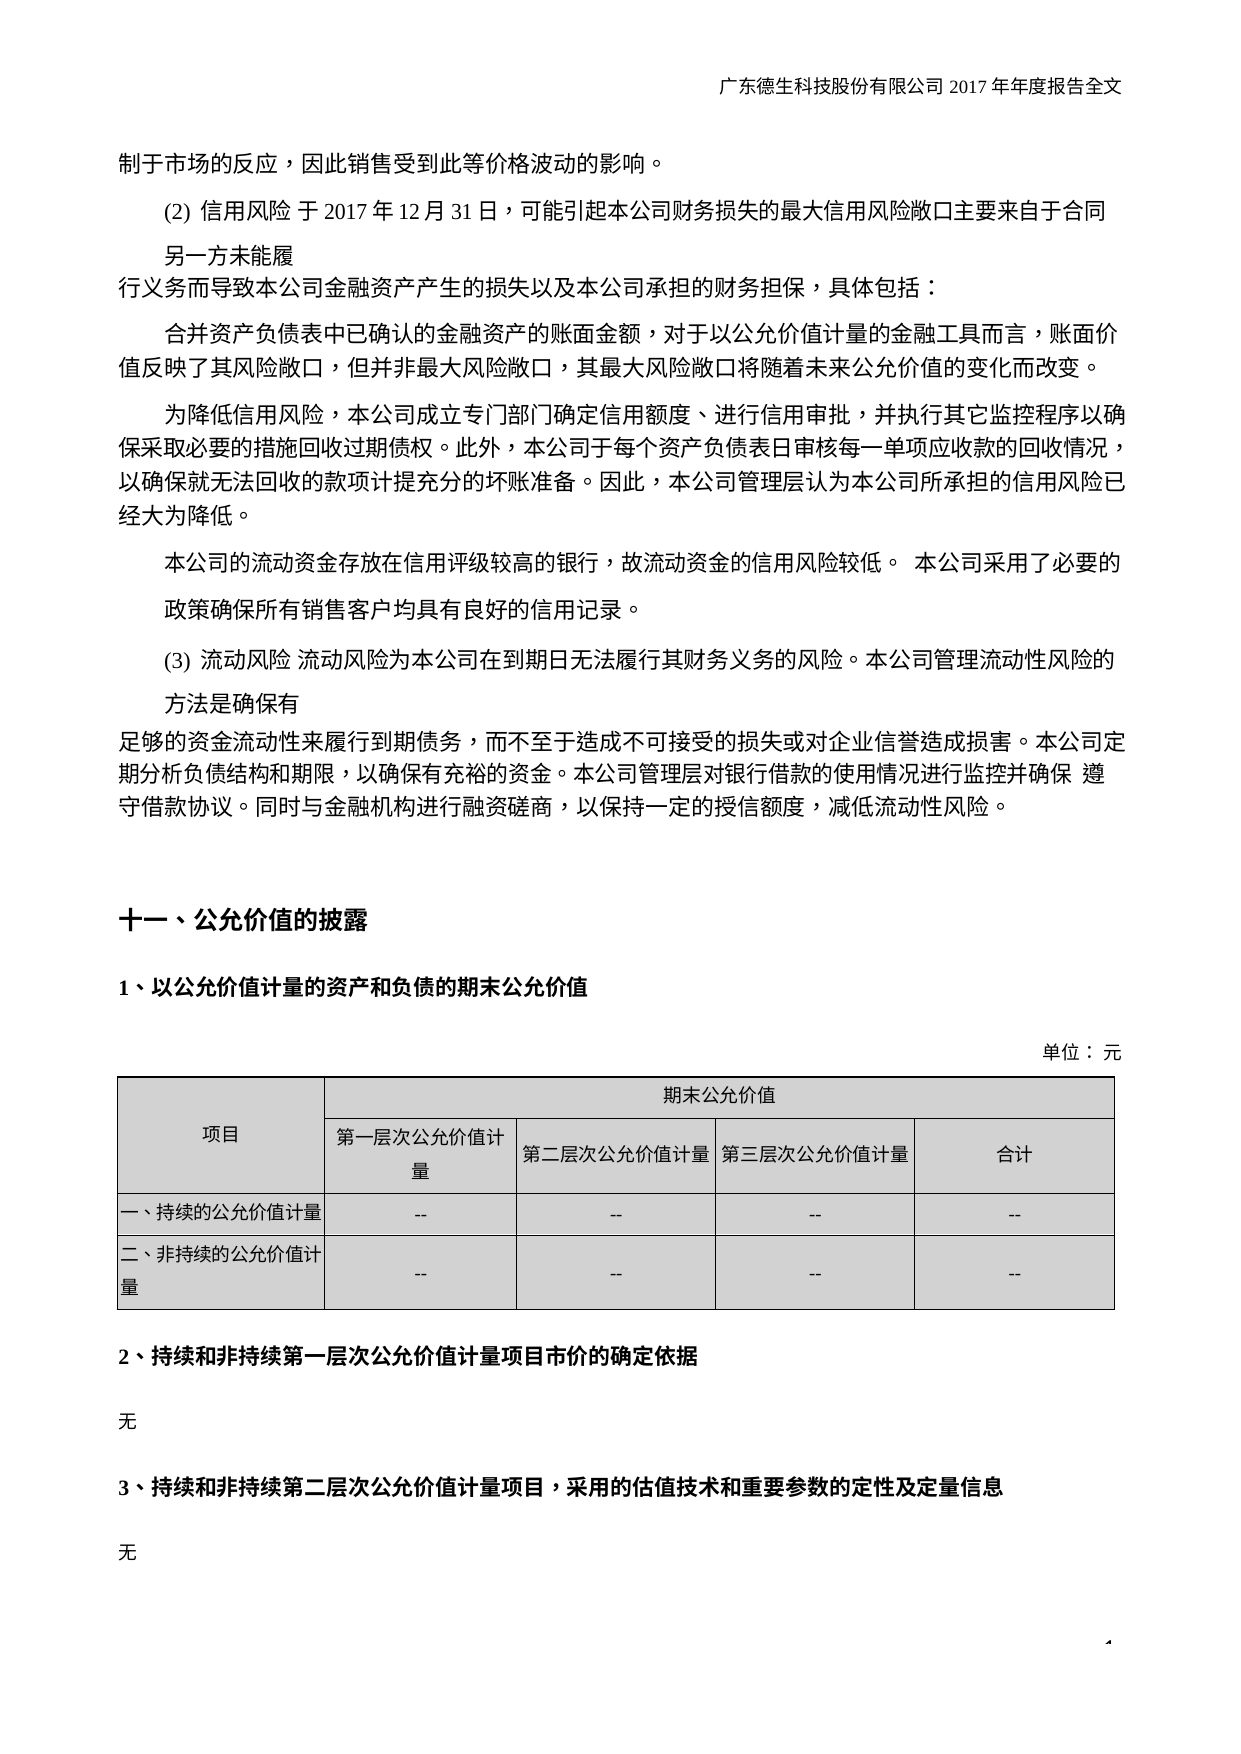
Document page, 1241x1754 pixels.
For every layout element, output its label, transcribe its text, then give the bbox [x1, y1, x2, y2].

text 单位： 元 [102, 1039, 1122, 1065]
text 3、持续和非持续第二层次公允价值计量项目，采用的估值技术和重要参数的定性及定量信息 [118, 1472, 1123, 1502]
text 本公司的流动资金存放在信用评级较高的银行，故流动资金的信用风险较低。 本公司采用了必要的政策确保所有销售客户均具有良好的信用记录。 [164, 547, 1123, 625]
text 期分析负债结构和期限，以确保有充裕的资金。本公司管理层对银行借款的使用情况进行监控并确保 遵守借款协议。同时与金融机构进行融资磋商，以保持一定的授信额度，减低流动性风险。 [118, 757, 1123, 822]
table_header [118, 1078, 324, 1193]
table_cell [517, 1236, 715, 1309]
text (2) 信用风险 于2017年12月31日，可能引起本公司财务损失的最大信用风险敞口主要来自于合同另一方未能履 [164, 181, 1123, 271]
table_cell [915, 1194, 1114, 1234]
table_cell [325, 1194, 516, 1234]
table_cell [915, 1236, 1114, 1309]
text 行义务而导致本公司金融资产产生的损失以及本公司承担的财务担保，具体包括： [118, 272, 1123, 303]
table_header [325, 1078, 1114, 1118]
text 1、以公允价值计量的资产和负债的期末公允价值 [118, 972, 1123, 1002]
text 足够的资金流动性来履行到期债务，而不至于造成不可接受的损失或对企业信誉造成损害。本公司定 [118, 732, 1134, 755]
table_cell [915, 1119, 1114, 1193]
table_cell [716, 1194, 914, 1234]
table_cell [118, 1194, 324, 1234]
text 合并资产负债表中已确认的金融资产的账面金额，对于以公允价值计量的金融工具而言，账面价 值反映了其风险敞口，但并非最大风险敞口，其最大风险敞口将随着未来公允价值的变化而改变。 [118, 318, 1123, 383]
text 制于市场的反应，因此销售受到此等价格波动的影响。 [118, 148, 1123, 179]
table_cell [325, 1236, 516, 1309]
text 2、持续和非持续第一层次公允价值计量项目市价的确定依据 [118, 1341, 1123, 1371]
text (3) 流动风险 流动风险为本公司在到期日无法履行其财务义务的风险。本公司管理流动性风险的方法是确保有 [164, 644, 1123, 719]
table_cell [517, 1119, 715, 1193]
subtitle 十一、公允价值的披露 [118, 903, 1123, 937]
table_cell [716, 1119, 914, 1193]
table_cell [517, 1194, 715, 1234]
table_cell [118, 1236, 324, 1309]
text 无 [118, 1539, 1123, 1565]
text 无 [118, 1408, 1123, 1434]
text 为降低信用风险，本公司成立专门部门确定信用额度、进行信用审批，并执行其它监控程序以确 保采取必要的措施回收过期债权。此外，本公司于每个资产负债表日审核每一单项应收款的回收情况， 以确保就无法回收的款项计提充分的坏账准备。因此，本公司管理层认为本公司所承担的信用风险已 经大为降低。 [118, 398, 1134, 531]
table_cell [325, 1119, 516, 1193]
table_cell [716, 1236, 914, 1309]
